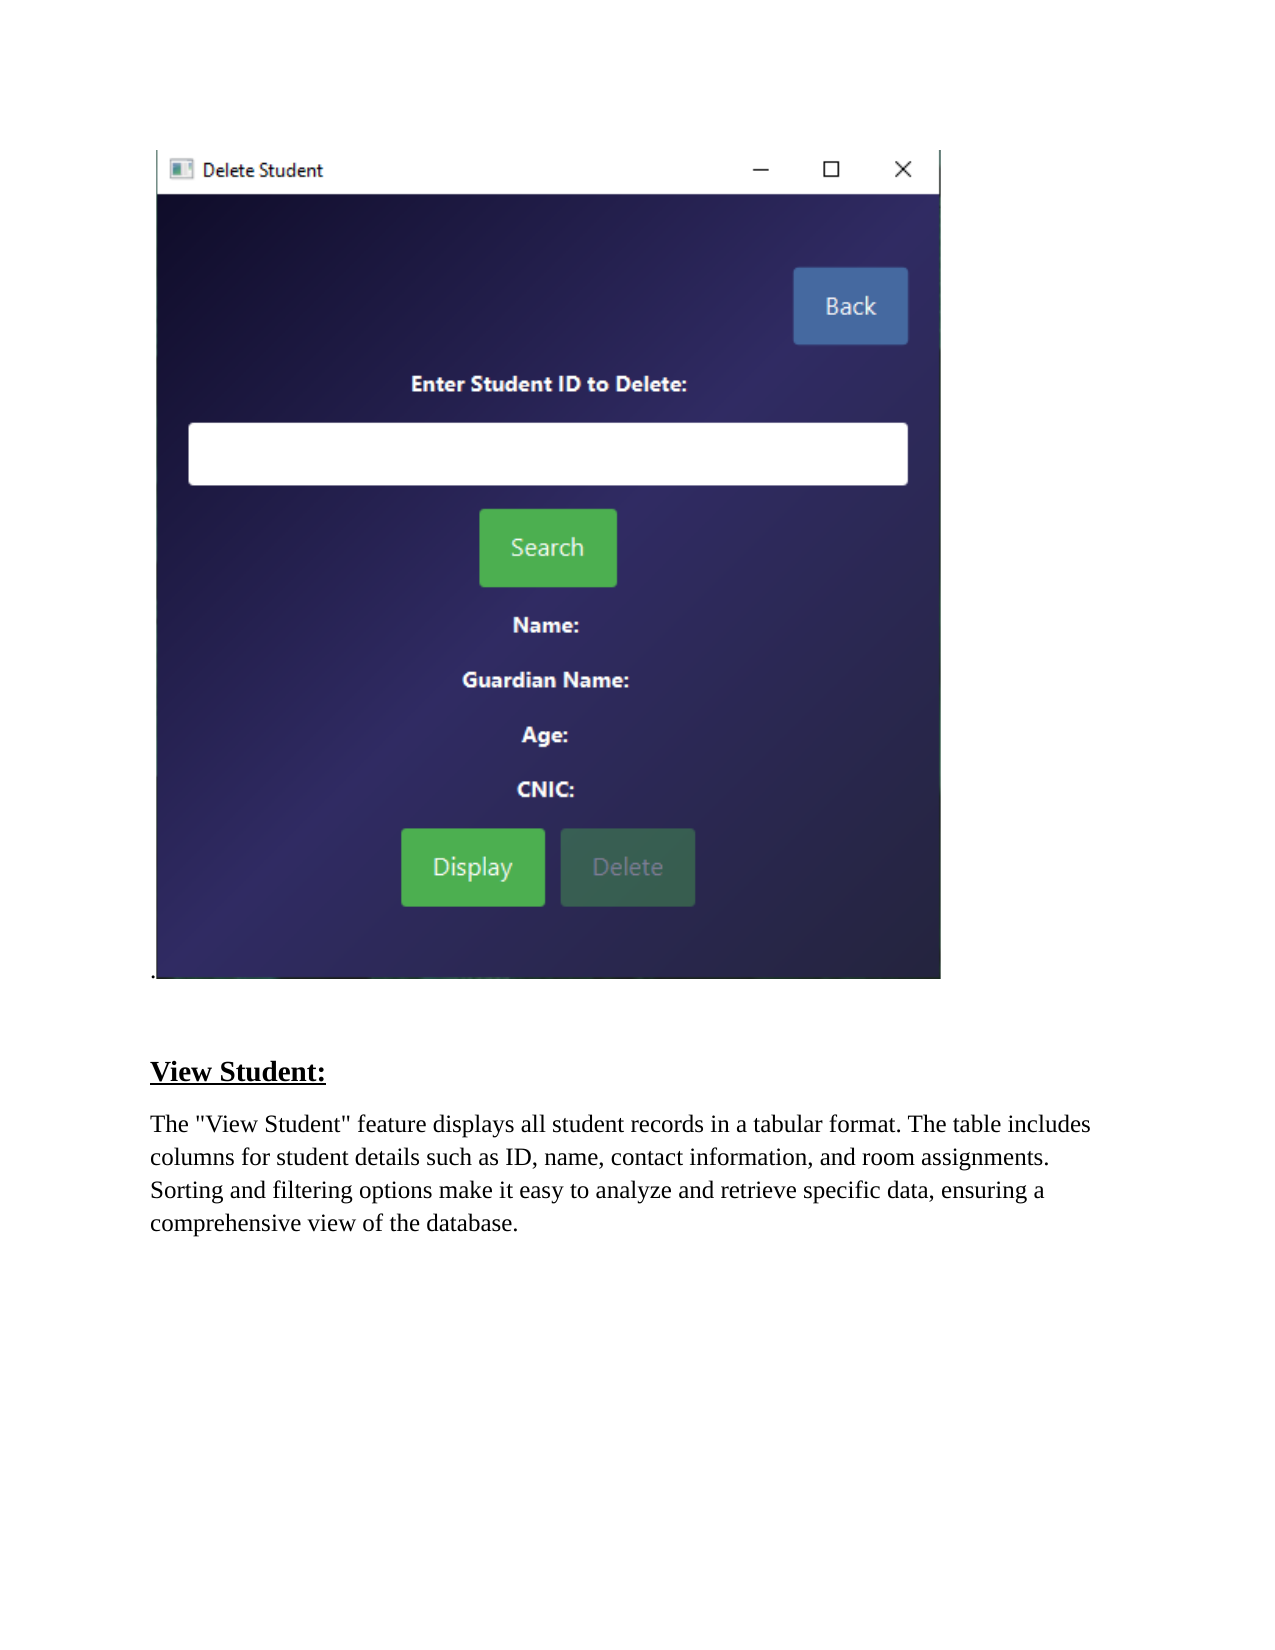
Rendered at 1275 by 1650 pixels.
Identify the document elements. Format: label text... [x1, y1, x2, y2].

text View Student: [150, 1054, 1125, 1088]
text The "View Student" feature displays all student records in a tabular format. The table includes columns for student details such as ID, name, contact information, and room assignments. Sorting and filtering options make it easy to analyze and retrieve specific data, ensuring a comprehensive view of the database. [150, 1109, 1125, 1237]
picture [156, 150, 941, 979]
